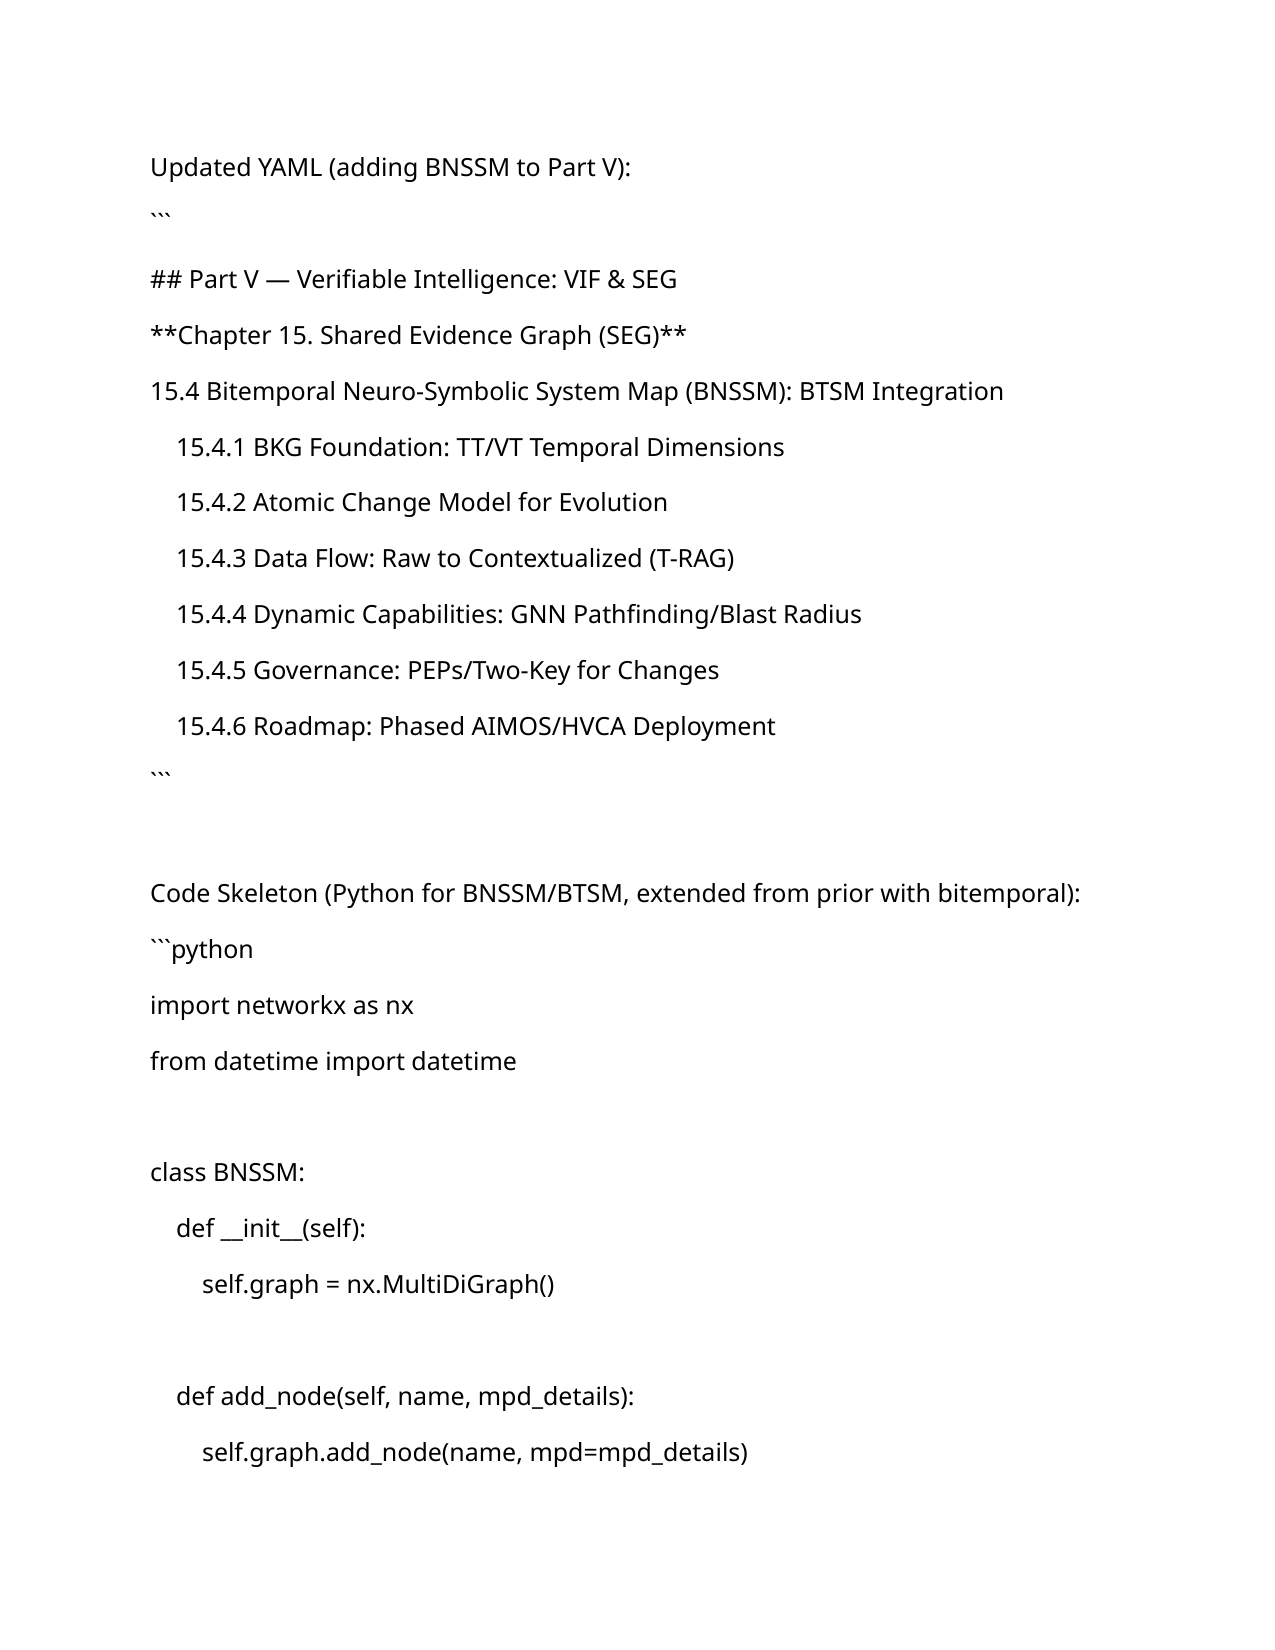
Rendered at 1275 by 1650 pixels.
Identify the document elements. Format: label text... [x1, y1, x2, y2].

text class BNSSM: [150, 1155, 1125, 1189]
text 15.4.1 BKG Foundation: TT/VT Temporal Dimensions [150, 429, 1125, 463]
text 15.4.5 Governance: PEPs/Two-Key for Changes [150, 652, 1125, 687]
text self.graph = nx.MultiDiGraph() [150, 1267, 1125, 1301]
text ```python [150, 932, 1125, 966]
text import networkx as nx [150, 987, 1125, 1022]
text 15.4.3 Data Flow: Raw to Contextualized (T-RAG) [150, 541, 1125, 575]
text 15.4.4 Dynamic Capabilities: GNN Pathfinding/Blast Radius [150, 597, 1125, 631]
text 15.4 Bitemporal Neuro-Symbolic System Map (BNSSM): BTSM Integration [150, 373, 1125, 407]
text Code Skeleton (Python for BNSSM/BTSM, extended from prior with bitemporal): [150, 876, 1125, 910]
text 15.4.6 Roadmap: Phased AIMOS/HVCA Deployment [150, 708, 1125, 742]
text def add_node(self, name, mpd_details): [150, 1378, 1125, 1412]
text from datetime import datetime [150, 1043, 1125, 1077]
text ``` [150, 764, 1125, 798]
text Updated YAML (adding BNSSM to Part V): [150, 150, 1125, 184]
text def __init__(self): [150, 1211, 1125, 1245]
text ## Part V — Verifiable Intelligence: VIF & SEG [150, 262, 1125, 296]
text 15.4.2 Atomic Change Model for Evolution [150, 485, 1125, 519]
text ``` [150, 206, 1125, 240]
text self.graph.add_node(name, mpd=mpd_details) [150, 1434, 1125, 1468]
text **Chapter 15. Shared Evidence Graph (SEG)** [150, 317, 1125, 352]
